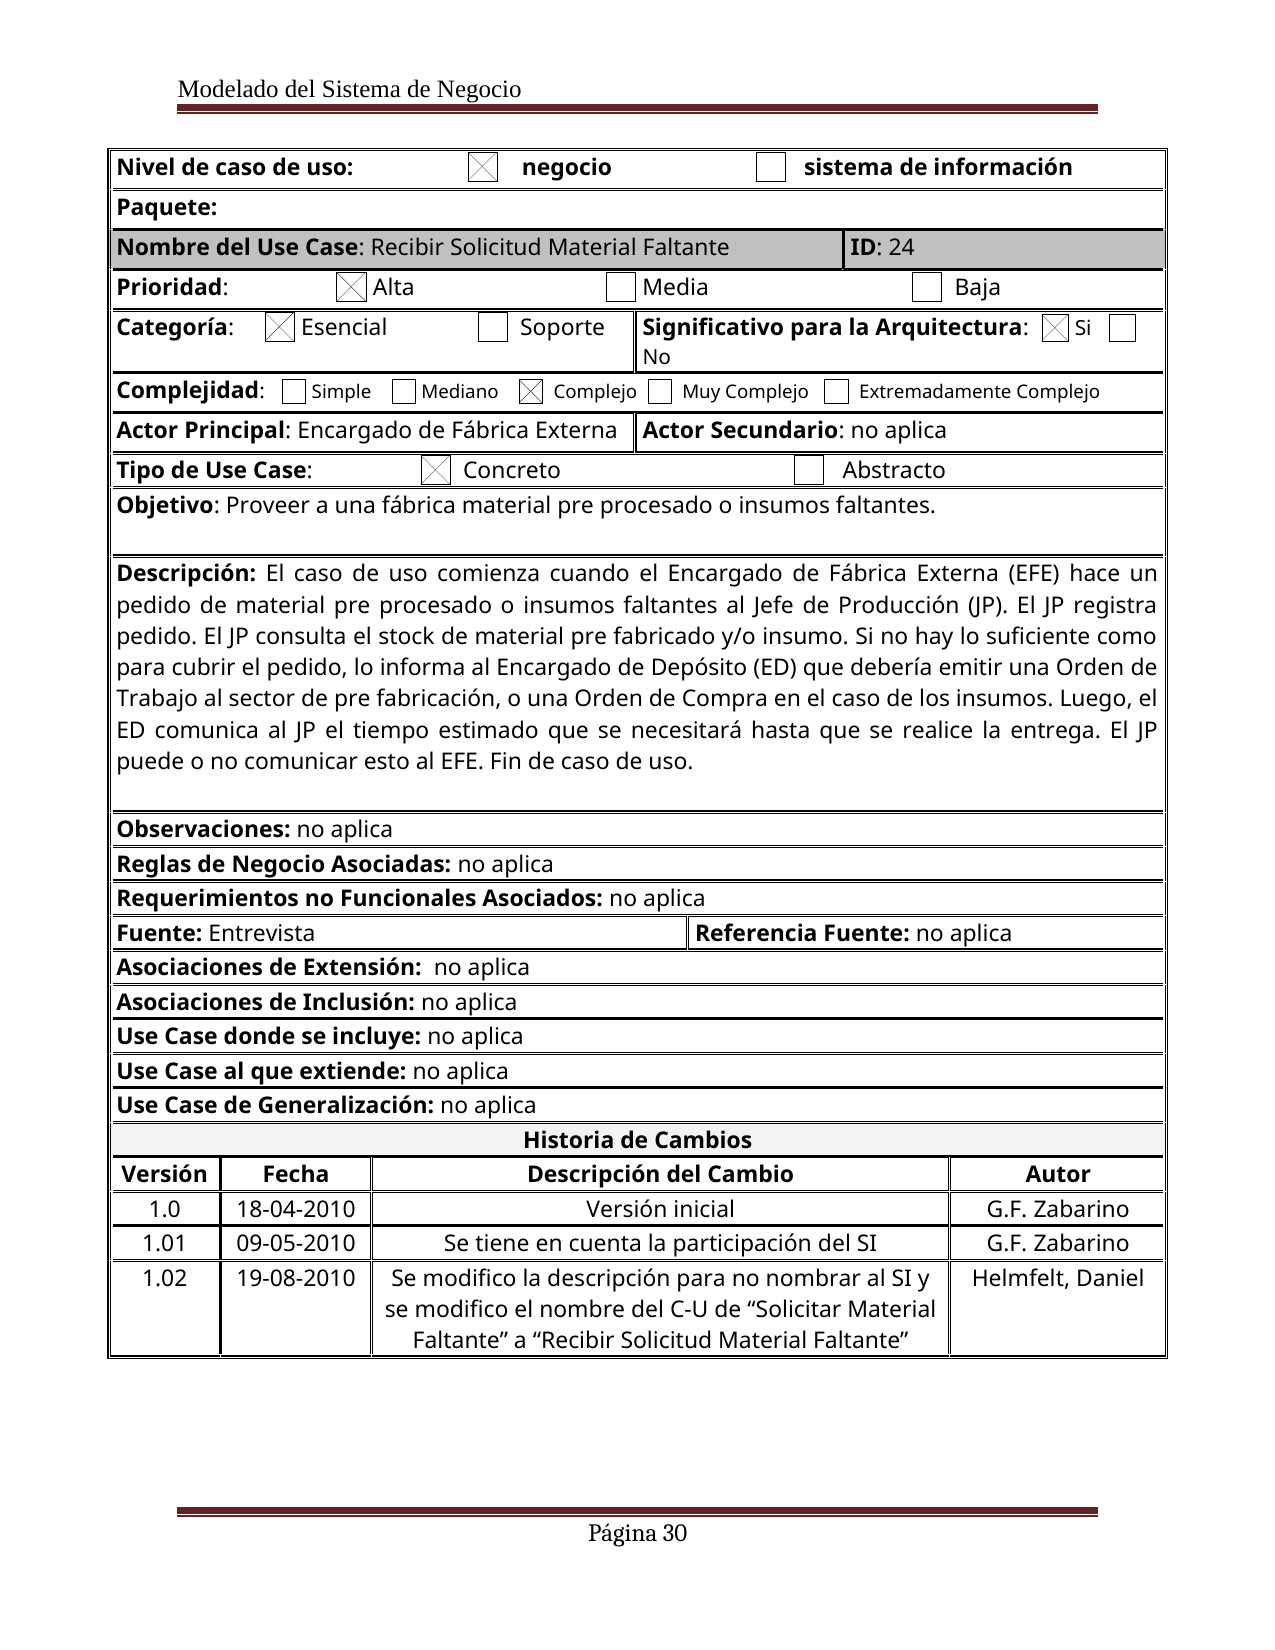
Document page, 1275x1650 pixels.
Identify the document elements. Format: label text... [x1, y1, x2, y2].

table_cell 18-04-2010 [222, 1193, 370, 1224]
table_cell Se modifico la descripción para no nombrar al SI y se modifico el nombre del C-U de “Solicitar Material Faltante” a “Recibir Solicitud Material Faltante” [371, 1262, 949, 1355]
table_cell Complejidad: Simple Mediano Complejo Muy Complejo Extremadamente Complejo [111, 371, 1165, 411]
table_cell 09-05-2010 [222, 1227, 370, 1258]
table_cell 1.02 [111, 1259, 220, 1355]
table_cell Significativo para la Arquitectura: Si No [637, 308, 1165, 371]
table_cell Requerimientos no Funcionales Asociados: no aplica [111, 879, 1165, 914]
table_cell Descripción del Cambio [373, 1158, 948, 1189]
table_cell Referencia Fuente: no aplica [688, 914, 1166, 948]
table_cell G.F. Zabarino [951, 1224, 1165, 1258]
table_cell 1.01 [111, 1224, 219, 1258]
table_cell Historia de Cambios [109, 1121, 1166, 1155]
table_cell Categoría: Esencial Soporte [111, 308, 633, 371]
table_cell Prioridad: Alta Media Baja [109, 268, 1166, 308]
table_cell Se tiene en cuenta la participación del SI [373, 1227, 948, 1258]
table_cell Asociaciones de Extensión: no aplica [111, 948, 1165, 983]
table_cell Helmfelt, Daniel [950, 1259, 1165, 1355]
table_cell Use Case al que extiende: no aplica [109, 1052, 1166, 1086]
table_cell Asociaciones de Inclusión: no aplica [109, 983, 1166, 1017]
table_cell Fuente: Entrevista [109, 914, 687, 948]
table_cell Actor Principal: Encargado de Fábrica Externa [111, 411, 633, 451]
table_cell Paquete: [109, 188, 1166, 228]
table_header Nivel de caso de uso: negocio sistema de información [111, 151, 1165, 188]
table_cell Use Case donde se incluye: no aplica [111, 1017, 1165, 1052]
table_cell Use Case de Generalización: no aplica [111, 1086, 1165, 1121]
table_cell G.F. Zabarino [951, 1190, 1165, 1224]
table_cell Fecha [222, 1158, 370, 1189]
table_cell Observaciones: no aplica [111, 810, 1165, 845]
table_cell 1.0 [111, 1190, 219, 1224]
table_cell Autor [951, 1155, 1165, 1189]
table_cell Versión inicial [373, 1193, 948, 1224]
table_cell Versión [111, 1155, 219, 1189]
table_cell 19-08-2010 [220, 1262, 371, 1355]
table_cell ID: 24 [845, 228, 1166, 268]
table_cell Objetivo: Proveer a una fábrica material pre procesado o insumos faltantes. [109, 486, 1166, 554]
table_cell Actor Secundario: no aplica [637, 411, 1165, 451]
table_cell Nombre del Use Case: Recibir Solicitud Material Faltante [109, 228, 842, 268]
table_cell Descripción: El caso de uso comienza cuando el Encargado de Fábrica Externa (EFE) hace un pedido de material pre procesado o insumos faltantes al Jefe de Producción (JP). El JP registra pedido. El JP consulta el stock de material pre fabricado y/o insumo. Si no hay lo suficiente como para cubrir el pedido, lo informa al Encargado de Depósito (ED) que debería emitir una Orden de Trabajo al sector de pre fabricación, o una Orden de Compra en el caso de los insumos. Luego, el ED comunica al JP el tiempo estimado que se necesitará hasta que se realice la entrega. El JP puede o no comunicar esto al EFE. Fin de caso de uso. [111, 554, 1165, 810]
table_cell Reglas de Negocio Asociadas: no aplica [109, 845, 1166, 879]
table_cell Tipo de Use Case: Concreto Abstracto [111, 451, 1165, 486]
